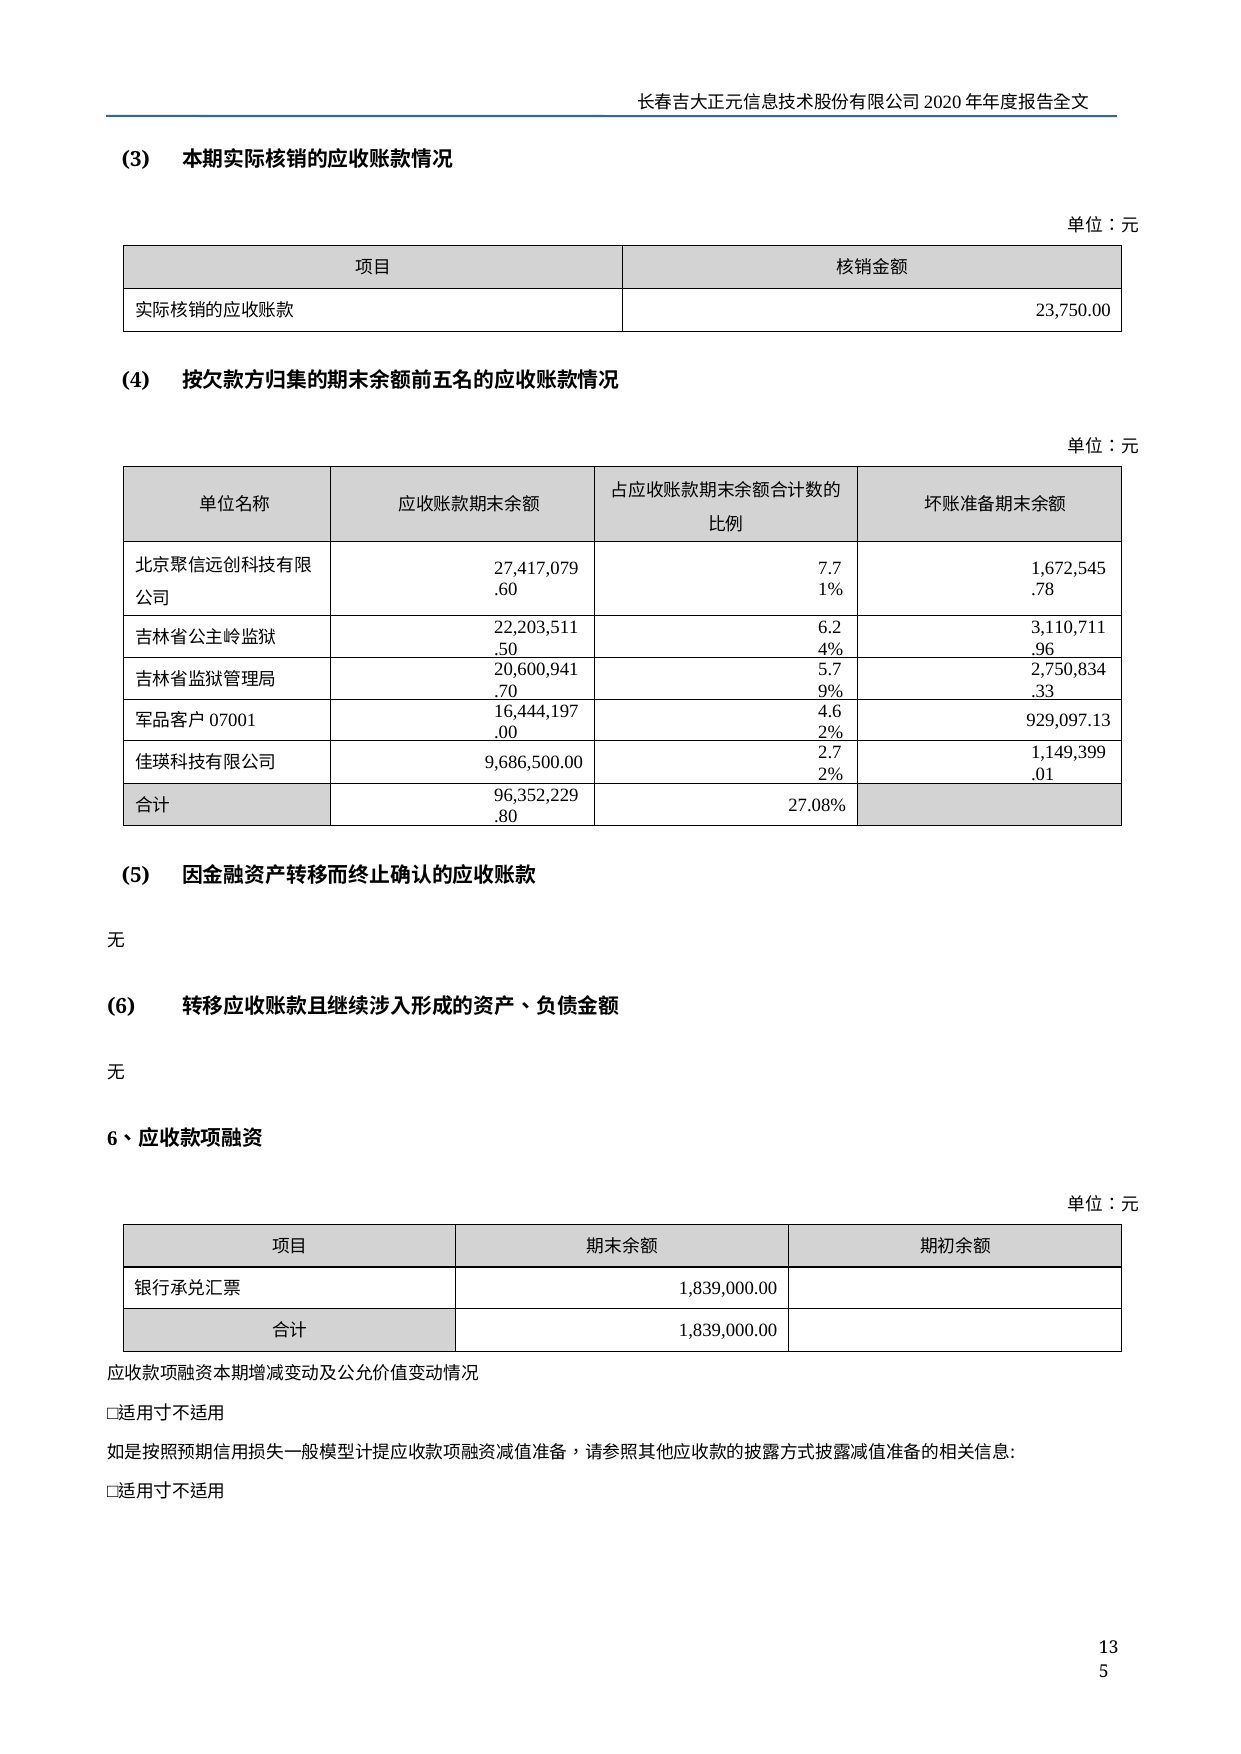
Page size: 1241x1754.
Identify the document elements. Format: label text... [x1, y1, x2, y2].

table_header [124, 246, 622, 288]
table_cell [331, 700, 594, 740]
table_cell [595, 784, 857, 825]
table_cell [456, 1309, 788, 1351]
text 无 [107, 928, 1138, 952]
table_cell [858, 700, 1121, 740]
text □适用寸不适用 [107, 1478, 1138, 1503]
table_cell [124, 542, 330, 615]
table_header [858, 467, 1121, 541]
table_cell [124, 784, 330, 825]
text 单位：元 [107, 213, 1138, 237]
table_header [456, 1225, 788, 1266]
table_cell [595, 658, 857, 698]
text 6、应收款项融资 [107, 1123, 1138, 1152]
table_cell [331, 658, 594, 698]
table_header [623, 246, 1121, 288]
list 按欠款方归集的期末余额前五名的应收账款情况 [107, 365, 1138, 393]
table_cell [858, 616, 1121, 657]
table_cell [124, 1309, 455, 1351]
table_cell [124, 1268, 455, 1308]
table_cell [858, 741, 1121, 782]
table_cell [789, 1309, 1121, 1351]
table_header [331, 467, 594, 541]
text 应收款项融资本期增减变动及公允价值变动情况 [107, 1360, 1138, 1384]
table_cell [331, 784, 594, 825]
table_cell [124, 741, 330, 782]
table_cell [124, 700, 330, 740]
list 本期实际核销的应收账款情况 [107, 144, 1138, 173]
text 单位：元 [107, 433, 1138, 457]
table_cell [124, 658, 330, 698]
list 转移应收账款且继续涉入形成的资产、负债金额 [107, 992, 1138, 1020]
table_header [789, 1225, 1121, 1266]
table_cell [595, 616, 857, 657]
list 因金融资产转移而终止确认的应收账款 [107, 860, 1138, 888]
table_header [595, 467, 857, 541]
text 单位：元 [107, 1191, 1138, 1216]
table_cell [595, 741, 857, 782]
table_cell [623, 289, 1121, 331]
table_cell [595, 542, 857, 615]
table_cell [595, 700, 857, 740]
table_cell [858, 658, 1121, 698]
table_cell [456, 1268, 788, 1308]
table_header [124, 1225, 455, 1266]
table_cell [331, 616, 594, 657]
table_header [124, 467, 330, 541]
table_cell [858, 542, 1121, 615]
text 如是按照预期信用损失一般模型计提应收款项融资减值准备，请参照其他应收款的披露方式披露减值准备的相关信息: [107, 1439, 1138, 1463]
text 无 [107, 1059, 1138, 1084]
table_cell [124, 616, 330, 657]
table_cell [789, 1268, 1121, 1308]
text □适用寸不适用 [107, 1399, 1138, 1424]
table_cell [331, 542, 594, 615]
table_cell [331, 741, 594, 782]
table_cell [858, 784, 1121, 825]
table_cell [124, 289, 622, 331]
